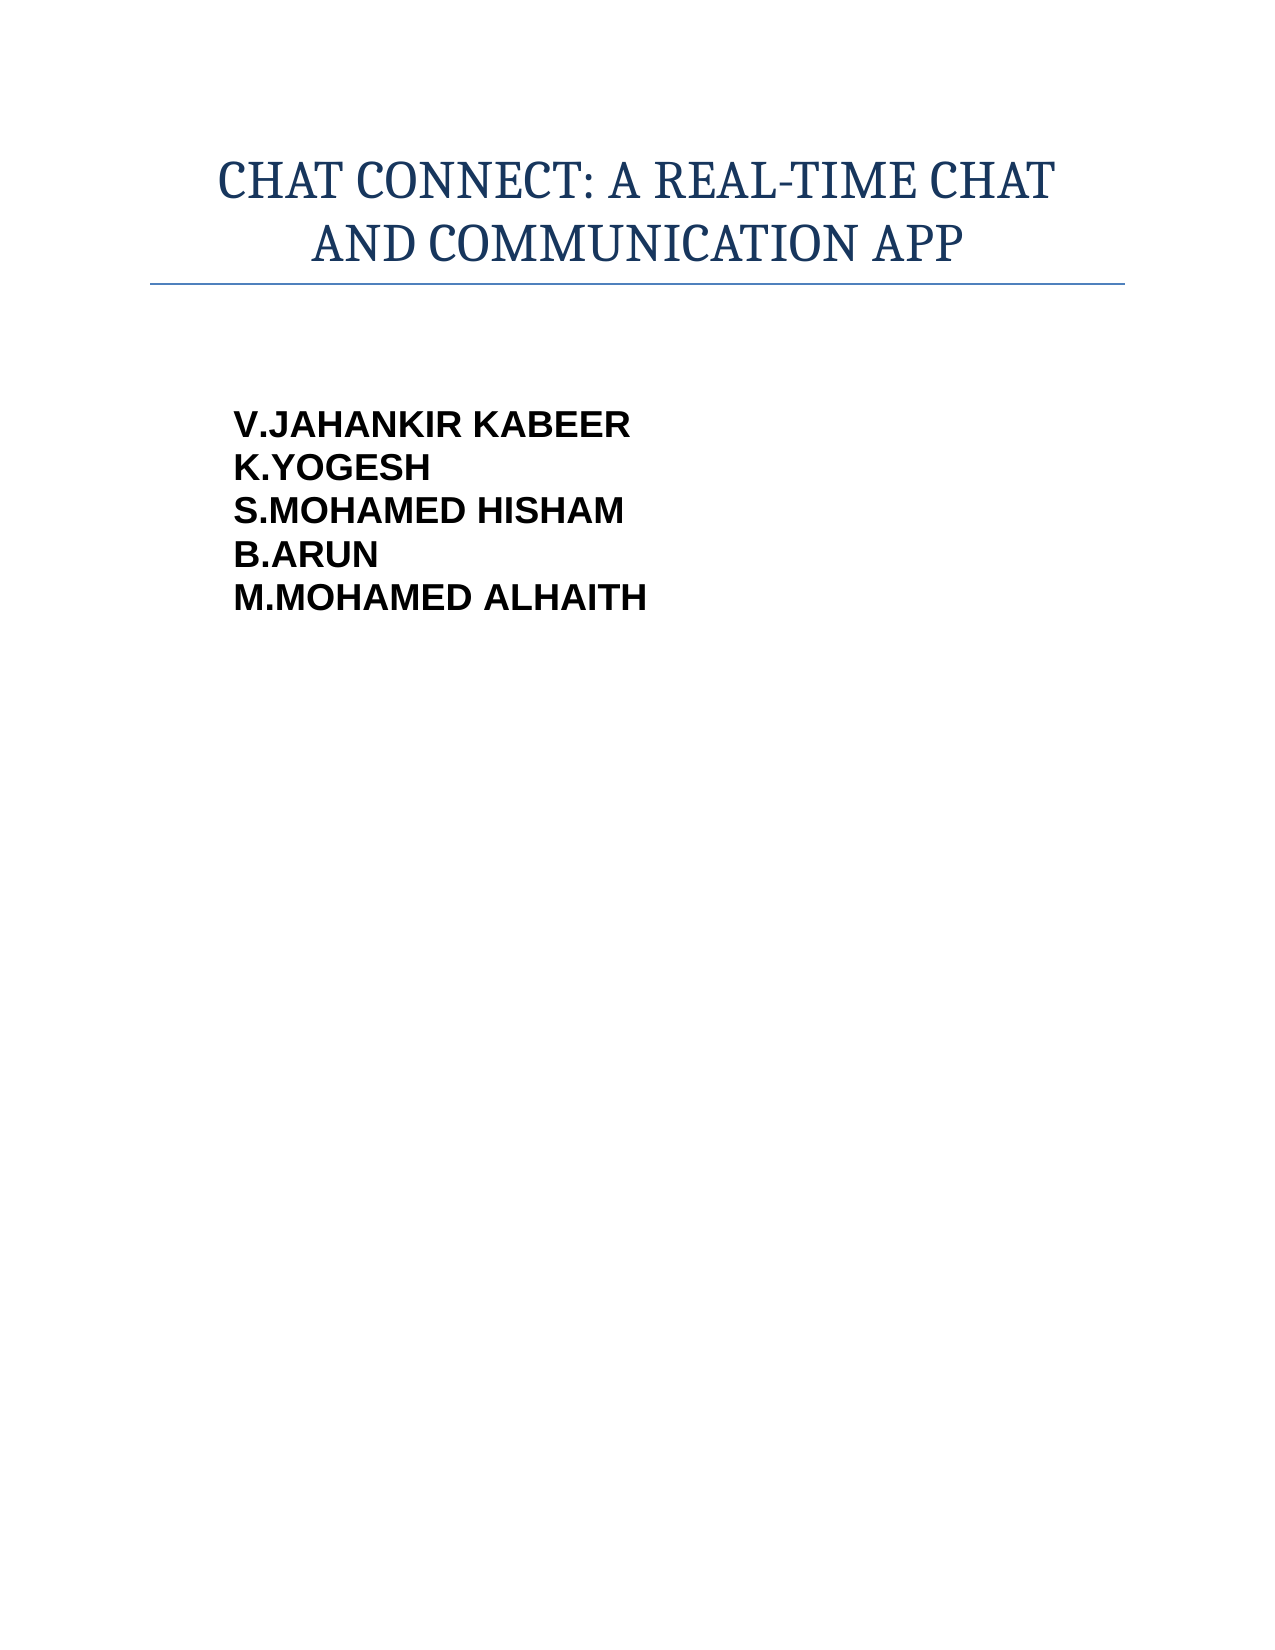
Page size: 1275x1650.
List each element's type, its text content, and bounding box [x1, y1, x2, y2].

text B.ARUN [150, 532, 1125, 575]
text S.MOHAMED HISHAM [150, 489, 1125, 532]
title CHAT CONNECT: A REAL-TIME CHAT AND COMMUNICATION APP [150, 150, 1125, 283]
text V.JAHANKIR KABEER [150, 402, 1125, 446]
text K.YOGESH [150, 446, 1125, 489]
text M.MOHAMED ALHAITH [150, 575, 1125, 618]
